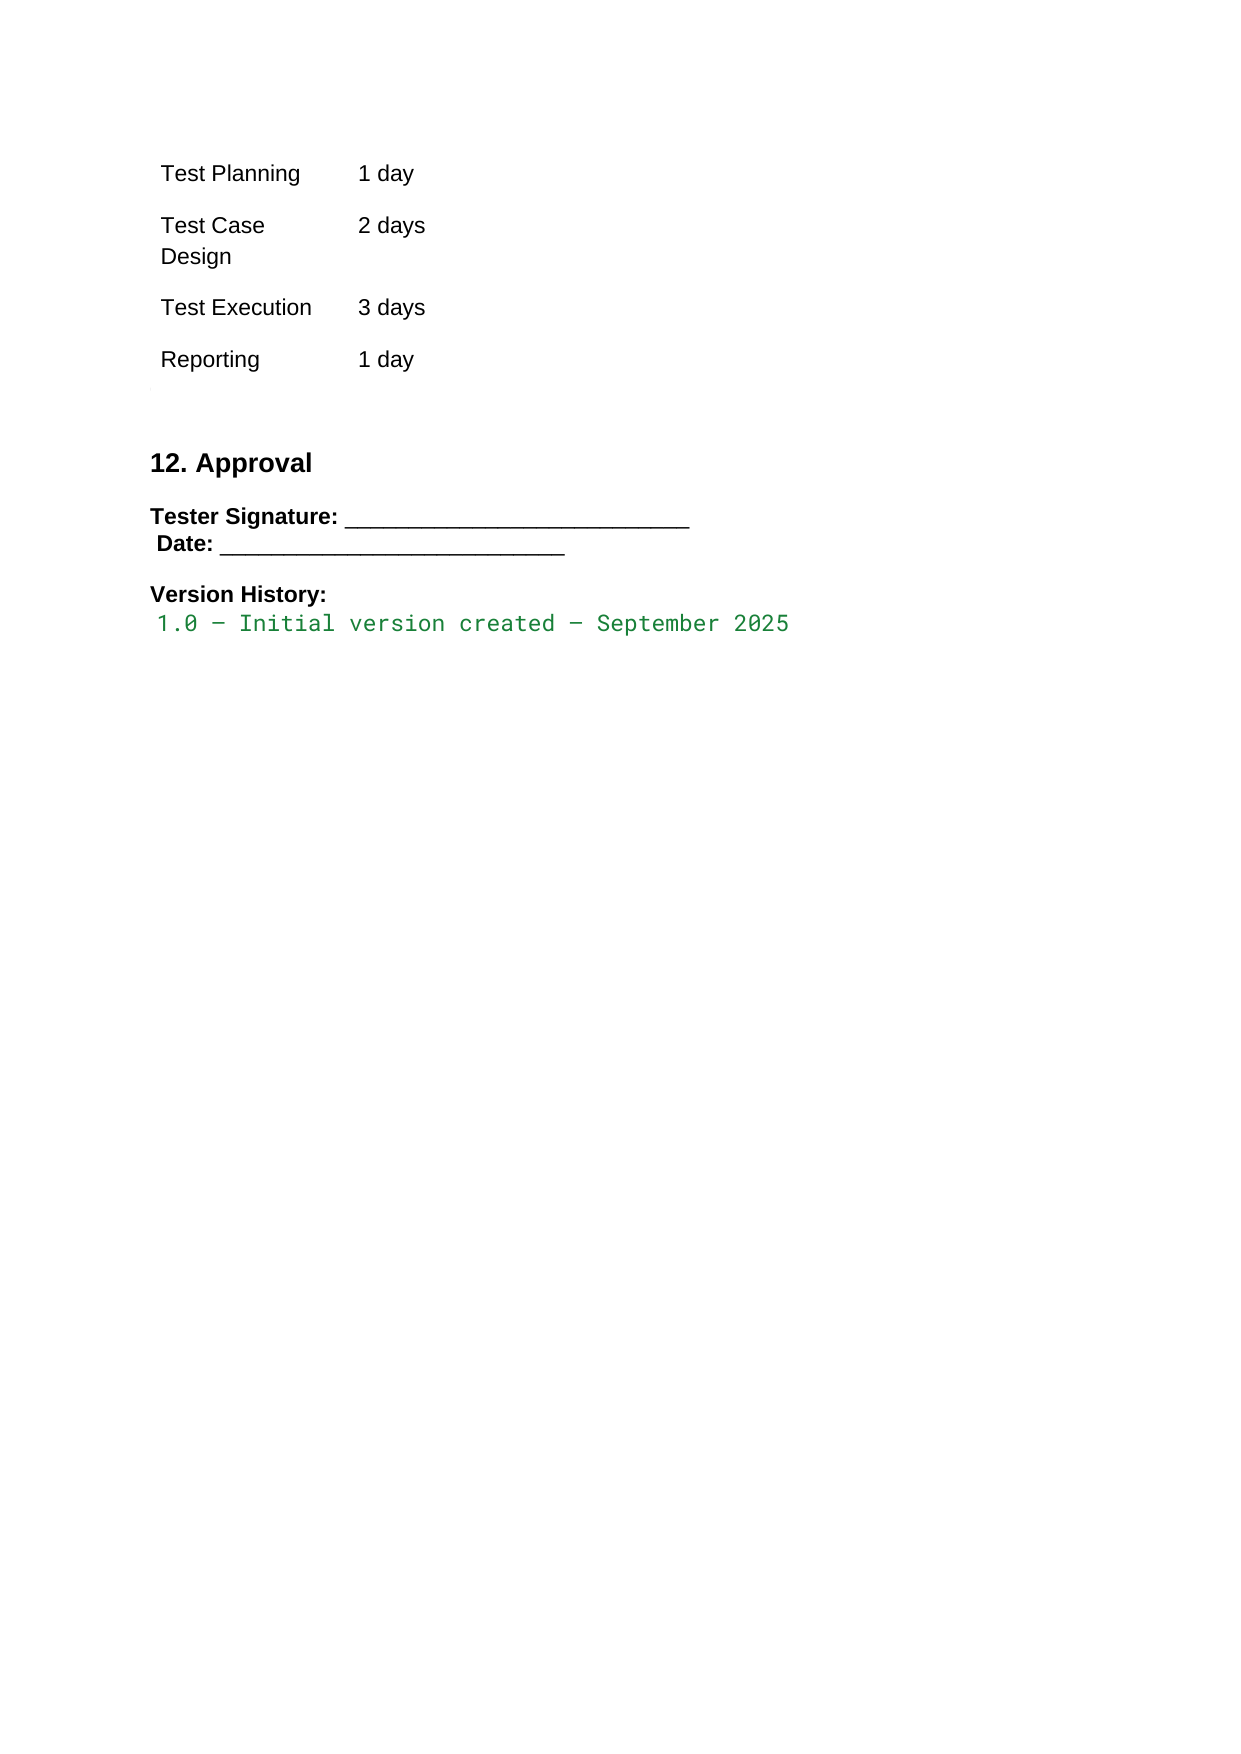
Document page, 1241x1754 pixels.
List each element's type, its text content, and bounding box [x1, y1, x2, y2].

subtitle 12. Approval [150, 447, 1090, 478]
table_cell Reporting [150, 335, 347, 387]
table_cell 1 day [348, 335, 468, 387]
table_cell Test Case Design [150, 202, 347, 283]
table_cell 3 days [348, 283, 468, 335]
table_cell 2 days [348, 202, 468, 283]
text Tester Signature: ___________________________ Date: ___________________________ [150, 503, 1090, 556]
table_cell Test Planning [150, 150, 347, 202]
table_cell 1 day [348, 150, 468, 202]
text Version History: 1.0 — Initial version created — September 2025 [150, 581, 1090, 637]
table_cell Test Execution [150, 283, 347, 335]
